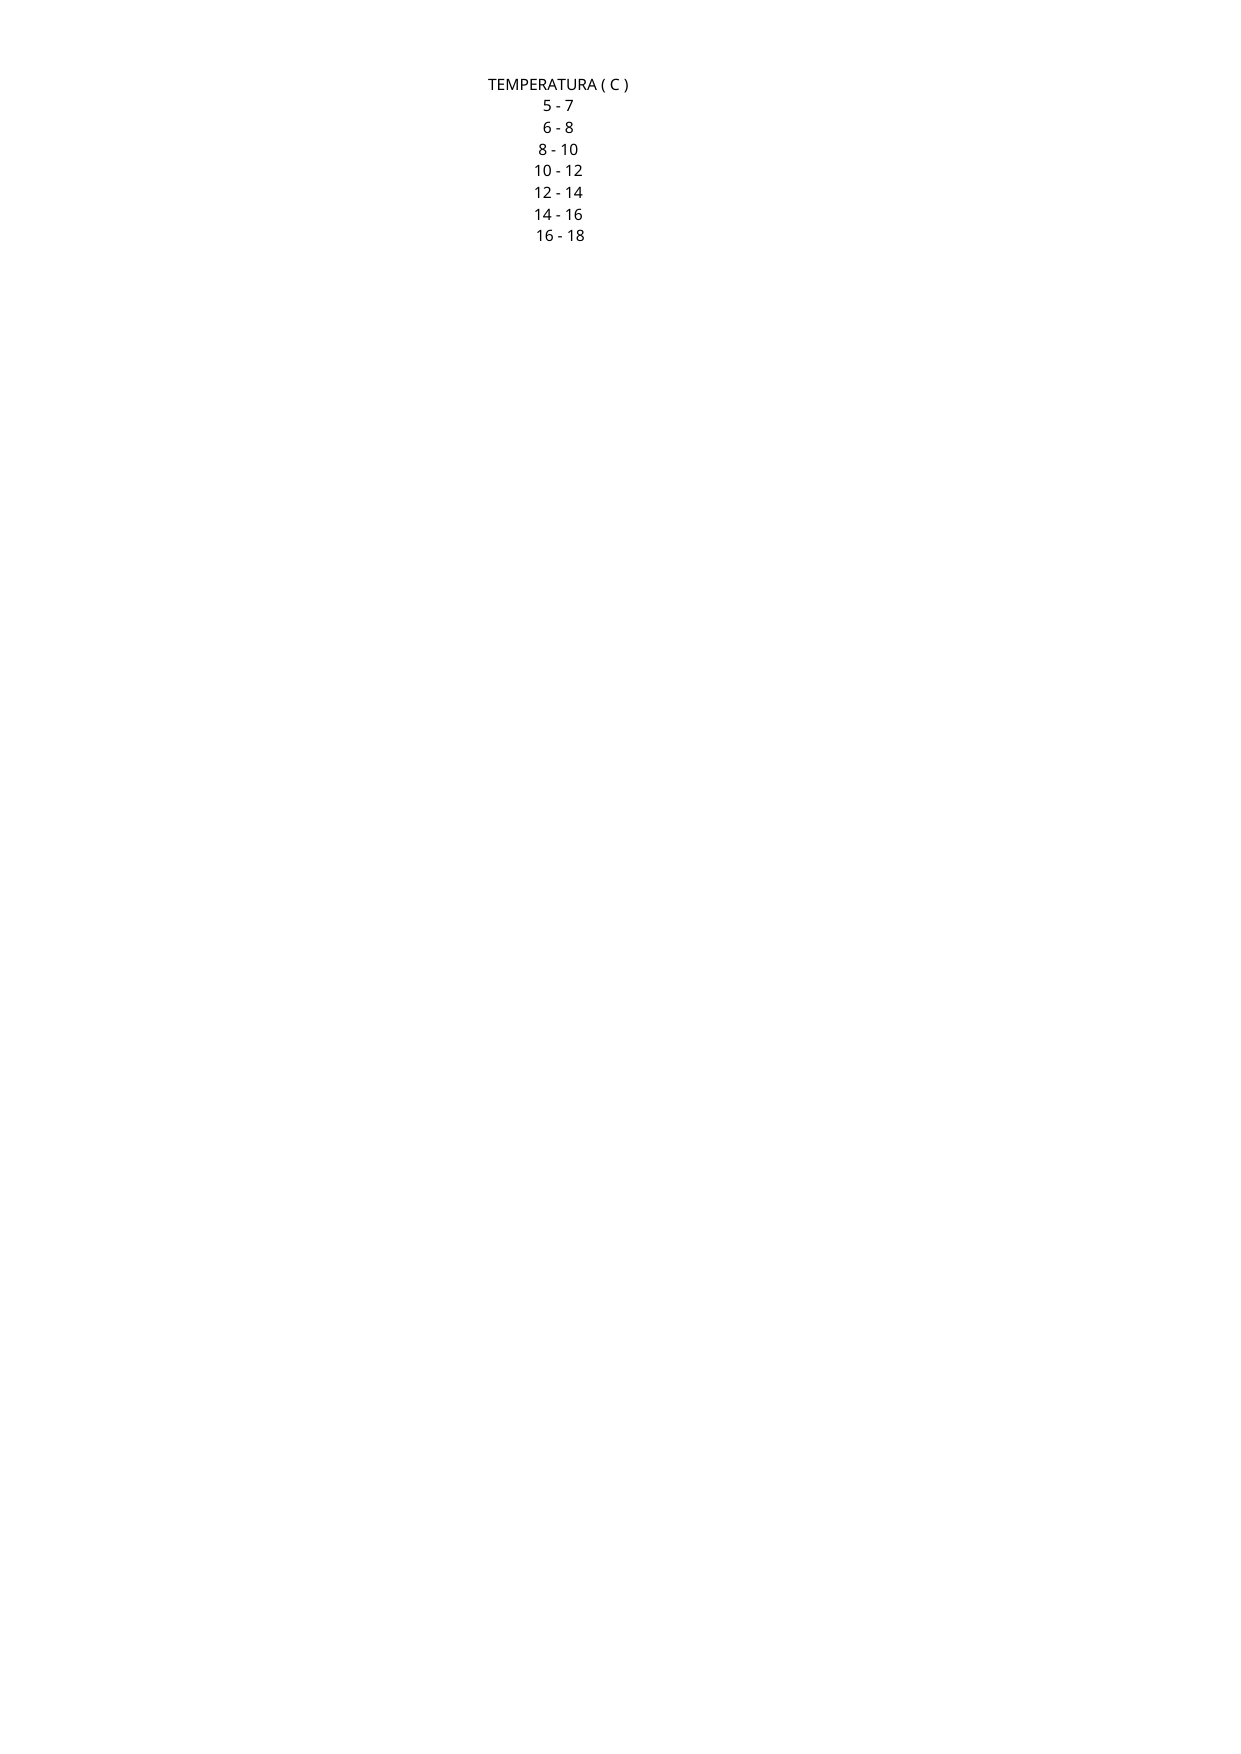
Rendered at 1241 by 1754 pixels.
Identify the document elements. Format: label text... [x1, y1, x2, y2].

text TEMPERATURA ( C ) 5 - 7 6 - 8 8 - 10 10 - 12 12 - 14 14 - 16 16 - 18 [180, 73, 940, 246]
